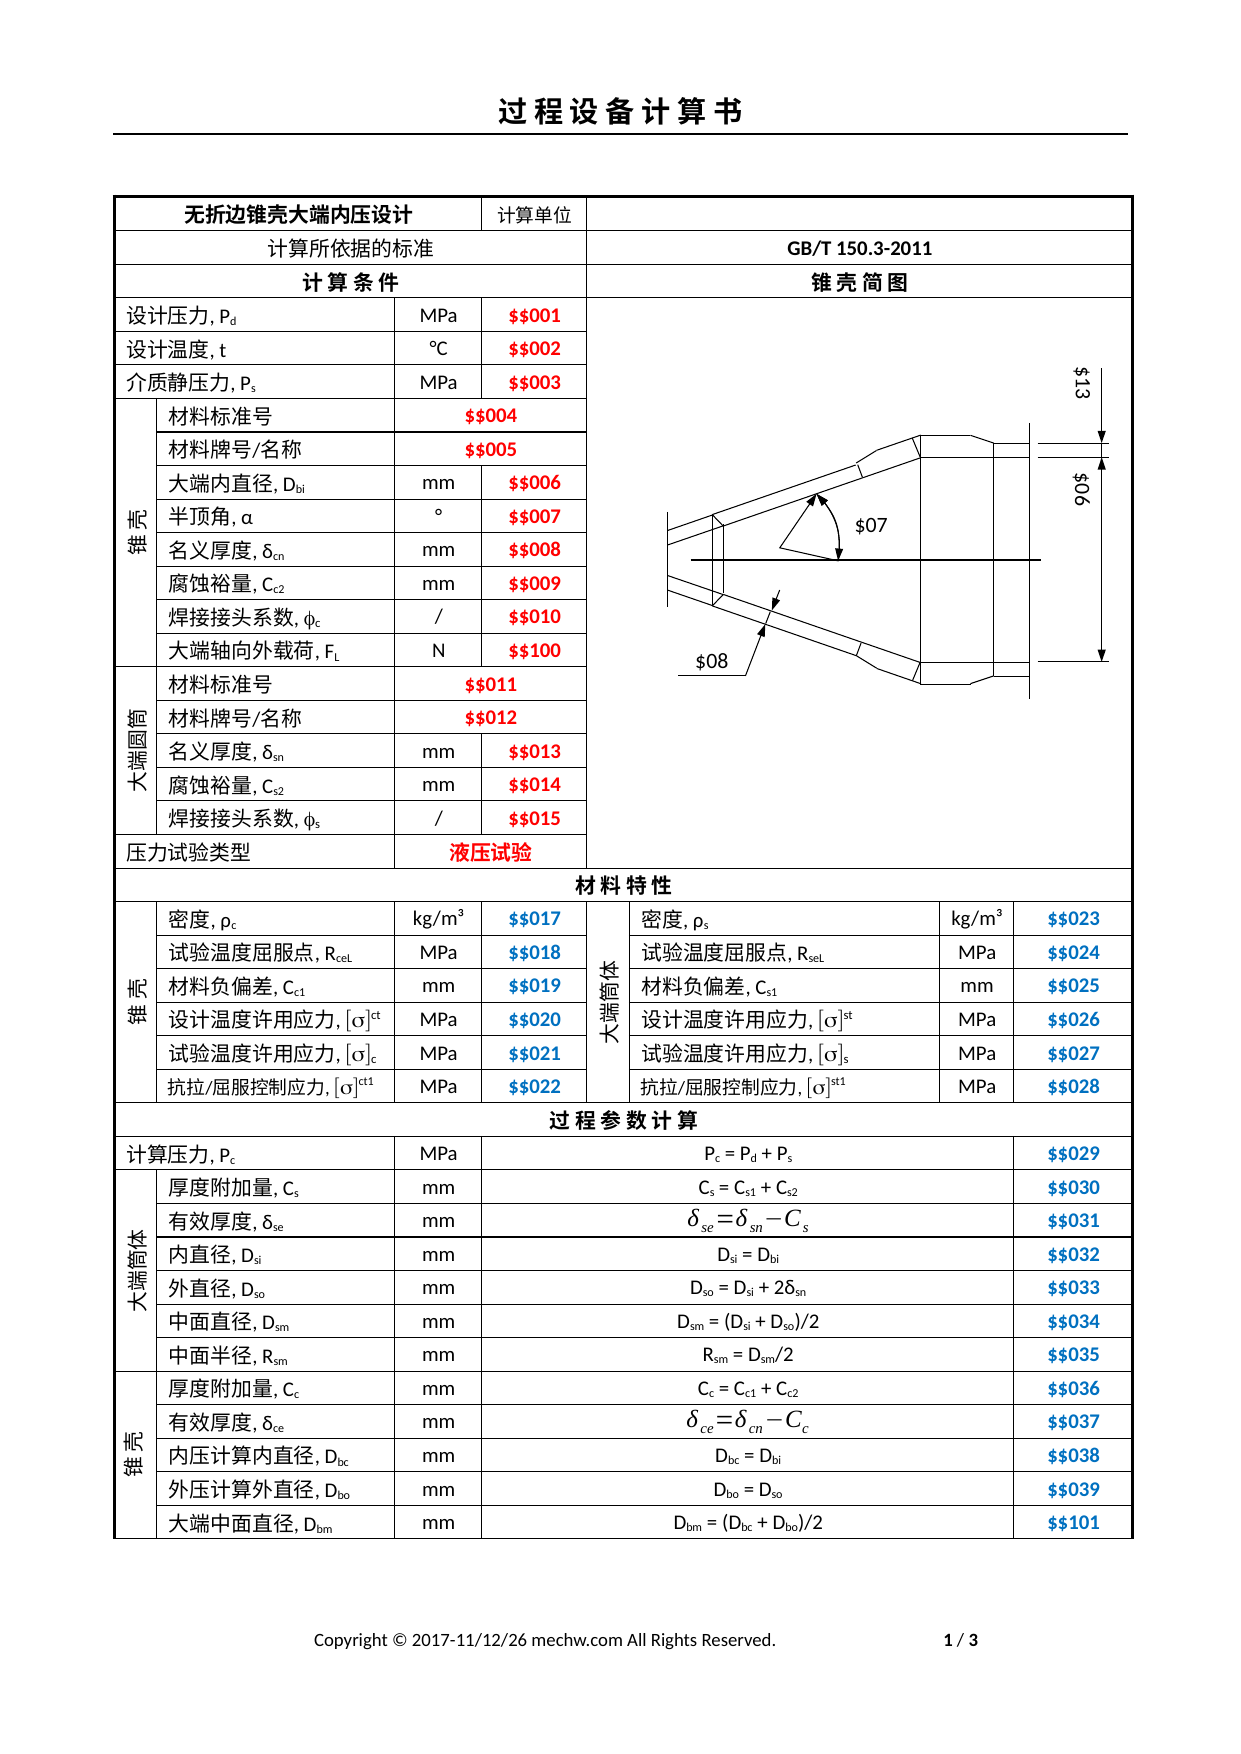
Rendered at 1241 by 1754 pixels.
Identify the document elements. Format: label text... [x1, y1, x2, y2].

table_cell MPa [395, 1036, 481, 1069]
table_cell $$003 [482, 365, 586, 398]
table_cell $$020 [482, 1003, 586, 1035]
table_cell $$035 [1014, 1338, 1131, 1371]
table_cell 试验温度屈服点, RseL [630, 936, 939, 968]
table_cell $$007 [482, 500, 586, 532]
table_header [587, 198, 1131, 230]
table_cell 大端内直径, Dbi [157, 466, 394, 498]
table_cell 材料负偏差, Cs1 [630, 969, 939, 1002]
table_cell [482, 1405, 1013, 1438]
table_cell 材 料 特 性 [116, 869, 1131, 901]
table_cell Dbm = (Dbc + Dbo)/2 [482, 1506, 1013, 1538]
table_cell [482, 1204, 1013, 1236]
table_cell $$032 [1014, 1238, 1131, 1270]
table_cell 设计温度许用应力, ct [157, 1003, 394, 1035]
table_cell $$036 [1014, 1372, 1131, 1404]
table_cell MPa [940, 1036, 1013, 1069]
table_cell mm [395, 1405, 481, 1438]
table_cell $$006 [482, 466, 586, 498]
table_cell mm [940, 969, 1013, 1002]
table_header 无折边锥壳大端内压设计 [116, 198, 481, 230]
table_cell $$026 [1014, 1003, 1131, 1035]
table_cell 密度, ρc [157, 902, 394, 934]
table_cell 材料牌号/名称 [157, 433, 394, 465]
table_cell 厚度附加量, Cc [157, 1372, 394, 1404]
table_cell $$027 [1014, 1036, 1131, 1069]
table_cell 抗拉/屈服控制应力, st1 [630, 1070, 939, 1102]
table_cell $$028 [1014, 1070, 1131, 1102]
table_cell $$021 [482, 1036, 586, 1069]
table_cell MPa [940, 1070, 1013, 1102]
table_cell $$010 [482, 600, 586, 633]
table_cell mm [395, 1238, 481, 1270]
table_cell 设计温度许用应力, st [630, 1003, 939, 1035]
table_cell mm [395, 1506, 481, 1538]
table_cell 锥 壳 [116, 1372, 156, 1538]
table_cell mm [395, 466, 481, 498]
table_cell mm [395, 1338, 481, 1371]
table_cell 密度, ρs [630, 902, 939, 934]
table_cell MPa [940, 1003, 1013, 1035]
table_cell $$017 [482, 902, 586, 934]
table_cell $$019 [482, 969, 586, 1002]
table_cell 焊接接头系数, s [157, 801, 394, 834]
table_cell $$015 [482, 801, 586, 834]
table_cell 介质静压力, Ps [116, 365, 394, 398]
table_cell mm [395, 1271, 481, 1303]
table_cell 大端筒体 [116, 1170, 156, 1371]
table_cell 内压计算内直径, Dbc [157, 1439, 394, 1471]
table_cell 腐蚀裕量, Cc2 [157, 567, 394, 599]
table_cell 试验温度屈服点, RceL [157, 936, 394, 968]
table_cell mm [395, 1472, 481, 1505]
table_cell GB/T 150.3-2011 [587, 231, 1131, 264]
table_cell $$023 [1014, 902, 1131, 934]
table_cell 过 程 参 数 计 算 [116, 1103, 1131, 1136]
table_cell 锥 壳 简 图 [587, 265, 1131, 297]
table_cell 设计压力, Pd [116, 298, 394, 331]
table_cell 半顶角, α [157, 500, 394, 532]
table_cell 材料负偏差, Cc1 [157, 969, 394, 1002]
table_cell 中面半径, Rsm [157, 1338, 394, 1371]
table_cell 计算所依据的标准 [116, 231, 586, 264]
table_header 计算单位 [482, 198, 586, 230]
table_cell 有效厚度, δce [157, 1405, 394, 1438]
table_cell mm [395, 969, 481, 1002]
table_cell $$031 [1014, 1204, 1131, 1236]
table_cell mm [395, 734, 481, 767]
table_cell 计算压力, Pc [116, 1137, 394, 1169]
table_cell 锥 壳 [116, 399, 156, 666]
table_cell $$018 [482, 936, 586, 968]
table_cell Dbo = Dso [482, 1472, 1013, 1505]
table_cell 名义厚度, δcn [157, 533, 394, 566]
table_cell $$030 [1014, 1170, 1131, 1203]
table_cell 大端中面直径, Dbm [157, 1506, 394, 1538]
table_cell 计 算 条 件 [116, 265, 586, 297]
table_cell [587, 298, 1131, 867]
table_cell 外压计算外直径, Dbo [157, 1472, 394, 1505]
table_cell $$029 [1014, 1137, 1131, 1169]
table_cell $$002 [482, 332, 586, 364]
table_cell $$022 [482, 1070, 586, 1102]
table_cell mm [395, 768, 481, 800]
table_cell 中面直径, Dsm [157, 1305, 394, 1337]
table_cell mm [395, 1439, 481, 1471]
table_cell Pc = Pd + Ps [482, 1137, 1013, 1169]
table_cell MPa [395, 936, 481, 968]
table_cell 名义厚度, δsn [157, 734, 394, 767]
table_cell MPa [395, 1070, 481, 1102]
table_cell $$037 [1014, 1405, 1131, 1438]
table_cell 材料牌号/名称 [157, 701, 394, 733]
table_cell $$008 [482, 533, 586, 566]
table_cell mm [395, 533, 481, 566]
table_cell 试验温度许用应力, s [630, 1036, 939, 1069]
table_cell MPa [395, 1003, 481, 1035]
table_cell MPa [940, 936, 1013, 968]
table_cell MPa [395, 365, 481, 398]
table_cell kg/m³ [940, 902, 1013, 934]
table_cell N [395, 634, 481, 666]
table_cell Dbc = Dbi [482, 1439, 1013, 1471]
table_cell $$024 [1014, 936, 1131, 968]
table_cell 外直径, Dso [157, 1271, 394, 1303]
table_cell $$009 [482, 567, 586, 599]
table_cell 试验温度许用应力, c [157, 1036, 394, 1069]
table_cell mm [395, 1204, 481, 1236]
table_cell $$033 [1014, 1271, 1131, 1303]
table_cell Dsm = (Dsi + Dso)/2 [482, 1305, 1013, 1337]
table_cell Dso = Dsi + 2δsn [482, 1271, 1013, 1303]
table_cell $$001 [482, 298, 586, 331]
table_cell MPa [395, 298, 481, 331]
table_cell 液压试验 [395, 835, 586, 867]
table_cell °C [395, 332, 481, 364]
table_cell Dsi = Dbi [482, 1238, 1013, 1270]
table_cell $$012 [395, 701, 586, 733]
table_cell 焊接接头系数, c [157, 600, 394, 633]
table_cell 大端轴向外载荷, FL [157, 634, 394, 666]
table_cell mm [395, 1372, 481, 1404]
table_cell / [395, 600, 481, 633]
table_cell $$038 [1014, 1439, 1131, 1471]
table_cell MPa [395, 1137, 481, 1169]
table_cell $$101 [1014, 1506, 1131, 1538]
table_cell 材料标准号 [157, 399, 394, 431]
table_cell Cc = Cc1 + Cc2 [482, 1372, 1013, 1404]
table_cell 厚度附加量, Cs [157, 1170, 394, 1203]
table_cell Rsm = Dsm/2 [482, 1338, 1013, 1371]
table_cell $$025 [1014, 969, 1131, 1002]
table_cell $$013 [482, 734, 586, 767]
table_cell $$039 [1014, 1472, 1131, 1505]
table_cell 压力试验类型 [116, 835, 394, 867]
table_cell ° [395, 500, 481, 532]
table_cell 设计温度, t [116, 332, 394, 364]
table_cell $$005 [395, 433, 586, 465]
table_cell 材料标准号 [157, 667, 394, 700]
table_cell $$011 [395, 667, 586, 700]
table_cell 大端圆筒 [116, 667, 156, 834]
table_cell 有效厚度, δse [157, 1204, 394, 1236]
table_cell Cs = Cs1 + Cs2 [482, 1170, 1013, 1203]
table_cell 内直径, Dsi [157, 1238, 394, 1270]
table_cell $$100 [482, 634, 586, 666]
table_cell 锥 壳 [116, 902, 156, 1102]
table_cell $$034 [1014, 1305, 1131, 1337]
table_cell mm [395, 1305, 481, 1337]
table_cell mm [395, 567, 481, 599]
table_cell 抗拉/屈服控制应力, ct1 [157, 1070, 394, 1102]
table_cell $$004 [395, 399, 586, 431]
table_cell / [395, 801, 481, 834]
table_cell 大端筒体 [587, 902, 629, 1102]
table_cell mm [395, 1170, 481, 1203]
table_cell kg/m³ [395, 902, 481, 934]
table_cell 腐蚀裕量, Cs2 [157, 768, 394, 800]
table_cell $$014 [482, 768, 586, 800]
